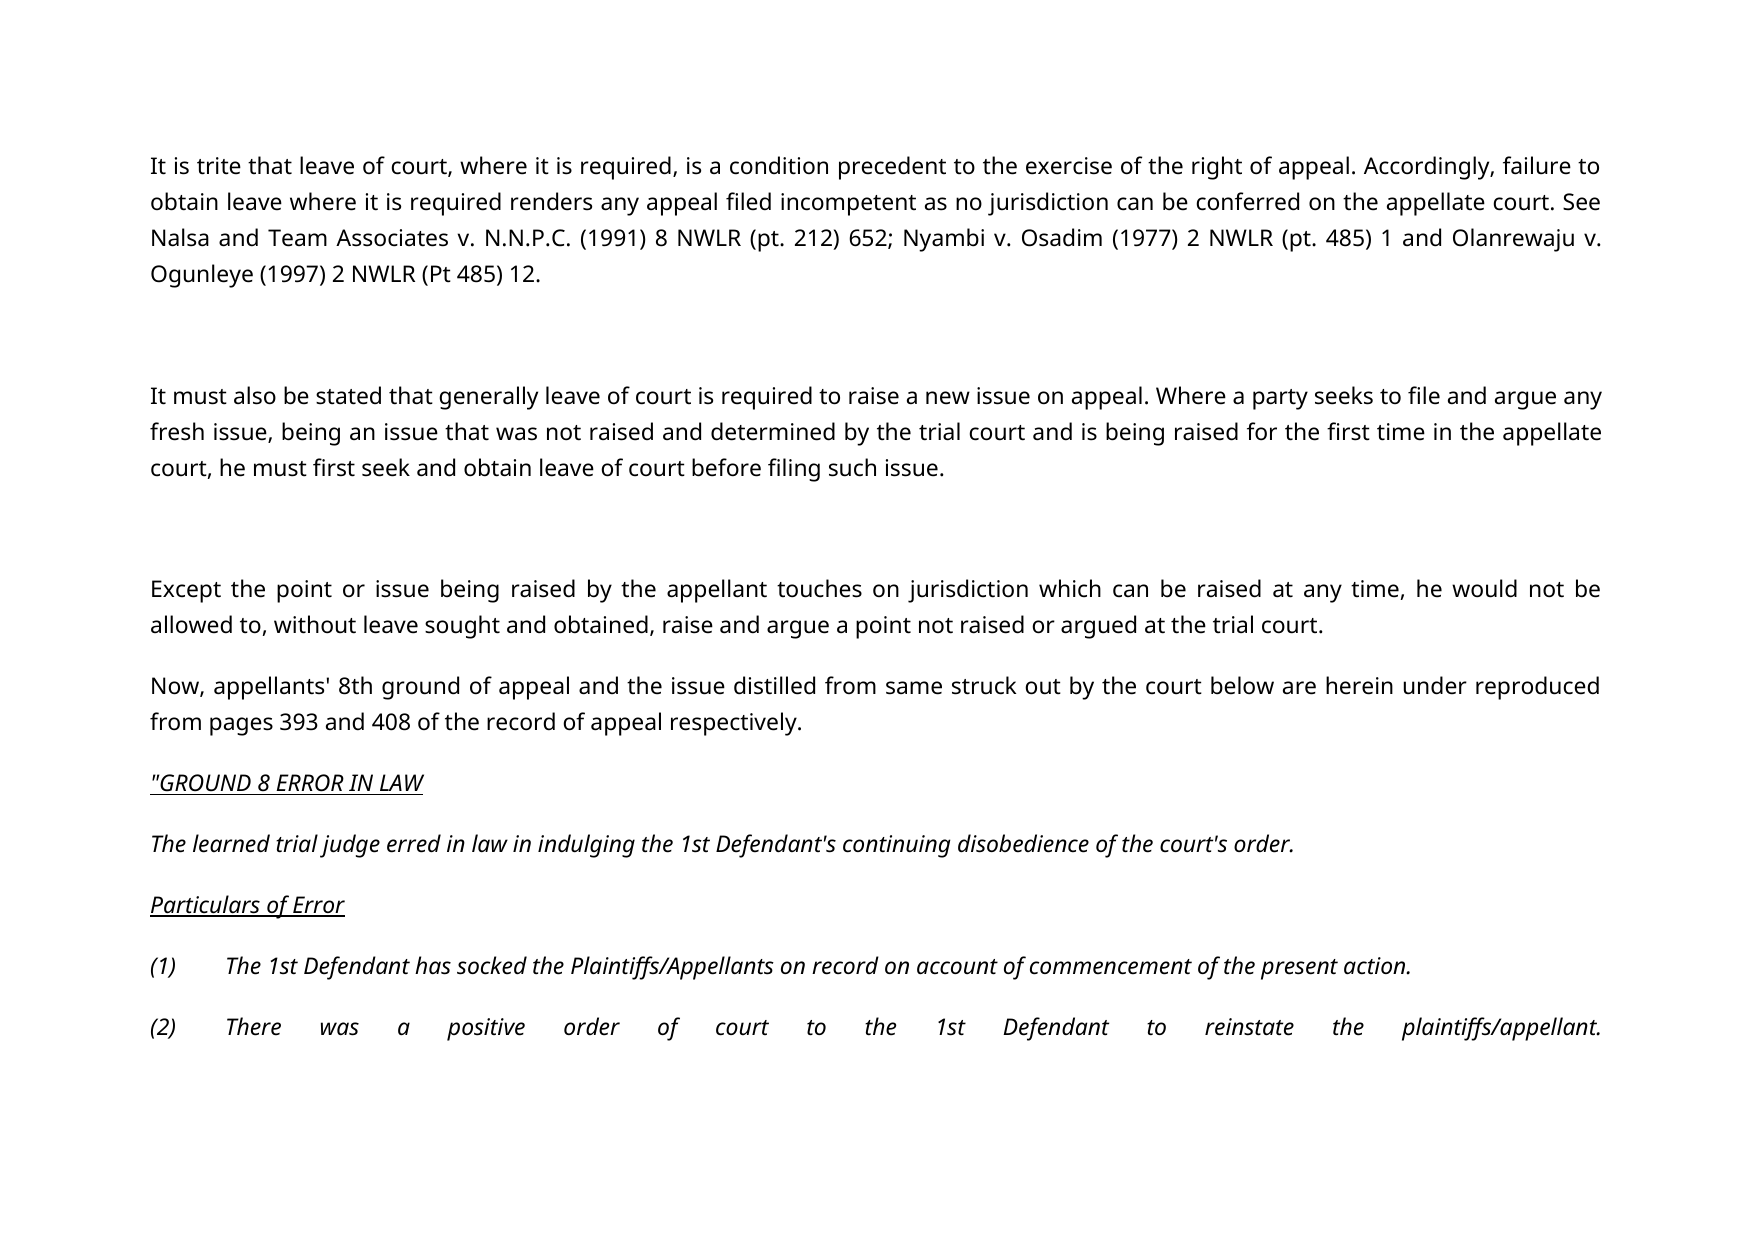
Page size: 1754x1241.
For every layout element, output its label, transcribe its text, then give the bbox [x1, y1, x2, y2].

text Except the point or issue being raised by the appellant touches on jurisdiction which can be raised at any time, he would not be allowed to, without leave sought and obtained, raise and argue a point not raised or argued at the trial court. [150, 573, 1604, 641]
text The learned trial judge erred in law in indulging the 1st Defendant's continuing disobedience of the court's order. [150, 828, 1604, 859]
text (1) The 1st Defendant has socked the Plaintiffs/Appellants on record on account of commencement of the present action. [150, 950, 1604, 981]
text Particulars of Error [150, 889, 1604, 920]
text (2) There was a positive order of court to the 1st Defendant to reinstate the plaintiffs/appellant. [150, 1011, 1604, 1074]
text It must also be stated that generally leave of court is required to raise a new issue on appeal. Where a party seeks to file and argue any fresh issue, being an issue that was not raised and determined by the trial court and is being raised for the first time in the appellate court, he must first seek and obtain leave of court before filing such issue. [150, 380, 1604, 483]
text Now, appellants' 8th ground of appeal and the issue distilled from same struck out by the court below are herein under reproduced from pages 393 and 408 of the record of appeal respectively. [150, 670, 1604, 737]
text "GROUND 8 ERROR IN LAW [150, 767, 1604, 798]
text It is trite that leave of court, where it is required, is a condition precedent to the exercise of the right of appeal. Accordingly, failure to obtain leave where it is required renders any appeal filed incompetent as no jurisdiction can be conferred on the appellate court. See Nalsa and Team Associates v. N.N.P.C. (1991) 8 NWLR (pt. 212) 652; Nyambi v. Osadim (1977) 2 NWLR (pt. 485) 1 and Olanrewaju v. Ogunleye (1997) 2 NWLR (Pt 485) 12. [150, 150, 1604, 289]
